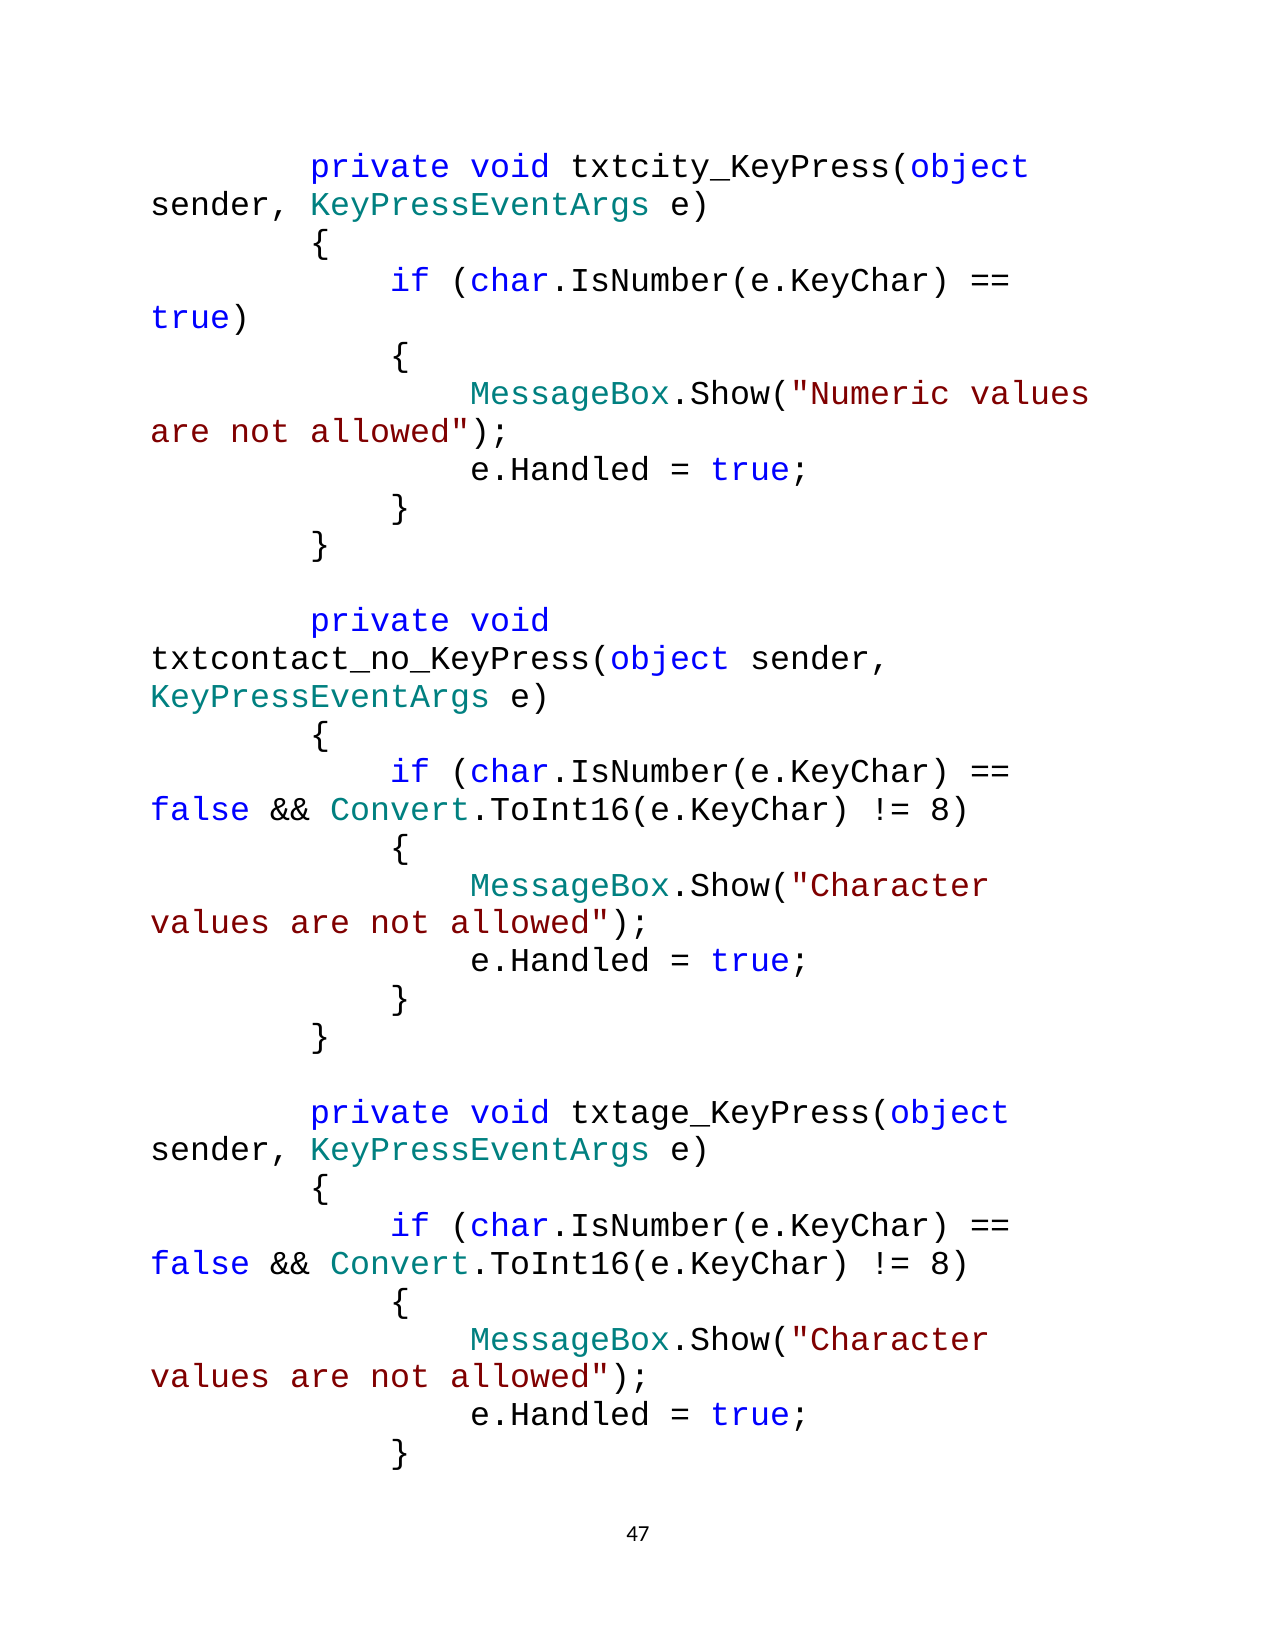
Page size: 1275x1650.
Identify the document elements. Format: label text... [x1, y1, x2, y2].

text private void txtcontact_no_KeyPress(object sender, KeyPressEventArgs e) [150, 604, 1125, 717]
text { [150, 1284, 1125, 1322]
text MessageBox.Show("Character values are not allowed"); [150, 868, 1125, 944]
text } [150, 528, 1125, 566]
text if (char.IsNumber(e.KeyChar) == false && Convert.ToInt16(e.KeyChar) != 8) [150, 1209, 1125, 1284]
text private void txtage_KeyPress(object sender, KeyPressEventArgs e) [150, 1095, 1125, 1171]
text } [150, 982, 1125, 1020]
text { [150, 1171, 1125, 1209]
text if (char.IsNumber(e.KeyChar) == true) [150, 263, 1125, 339]
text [150, 377, 1125, 452]
text { [150, 717, 1125, 755]
text { [150, 831, 1125, 868]
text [150, 1322, 1125, 1398]
text private void txtcity_KeyPress(object sender, KeyPressEventArgs e) [150, 150, 1125, 226]
text e.Handled = true; [150, 1398, 1125, 1436]
text if (char.IsNumber(e.KeyChar) == false && Convert.ToInt16(e.KeyChar) != 8) [150, 755, 1125, 831]
text e.Handled = true; [150, 944, 1125, 982]
text } [150, 490, 1125, 528]
text { [150, 226, 1125, 263]
text { [150, 339, 1125, 377]
text } [150, 1436, 1125, 1473]
text e.Handled = true; [150, 452, 1125, 490]
text } [150, 1020, 1125, 1057]
